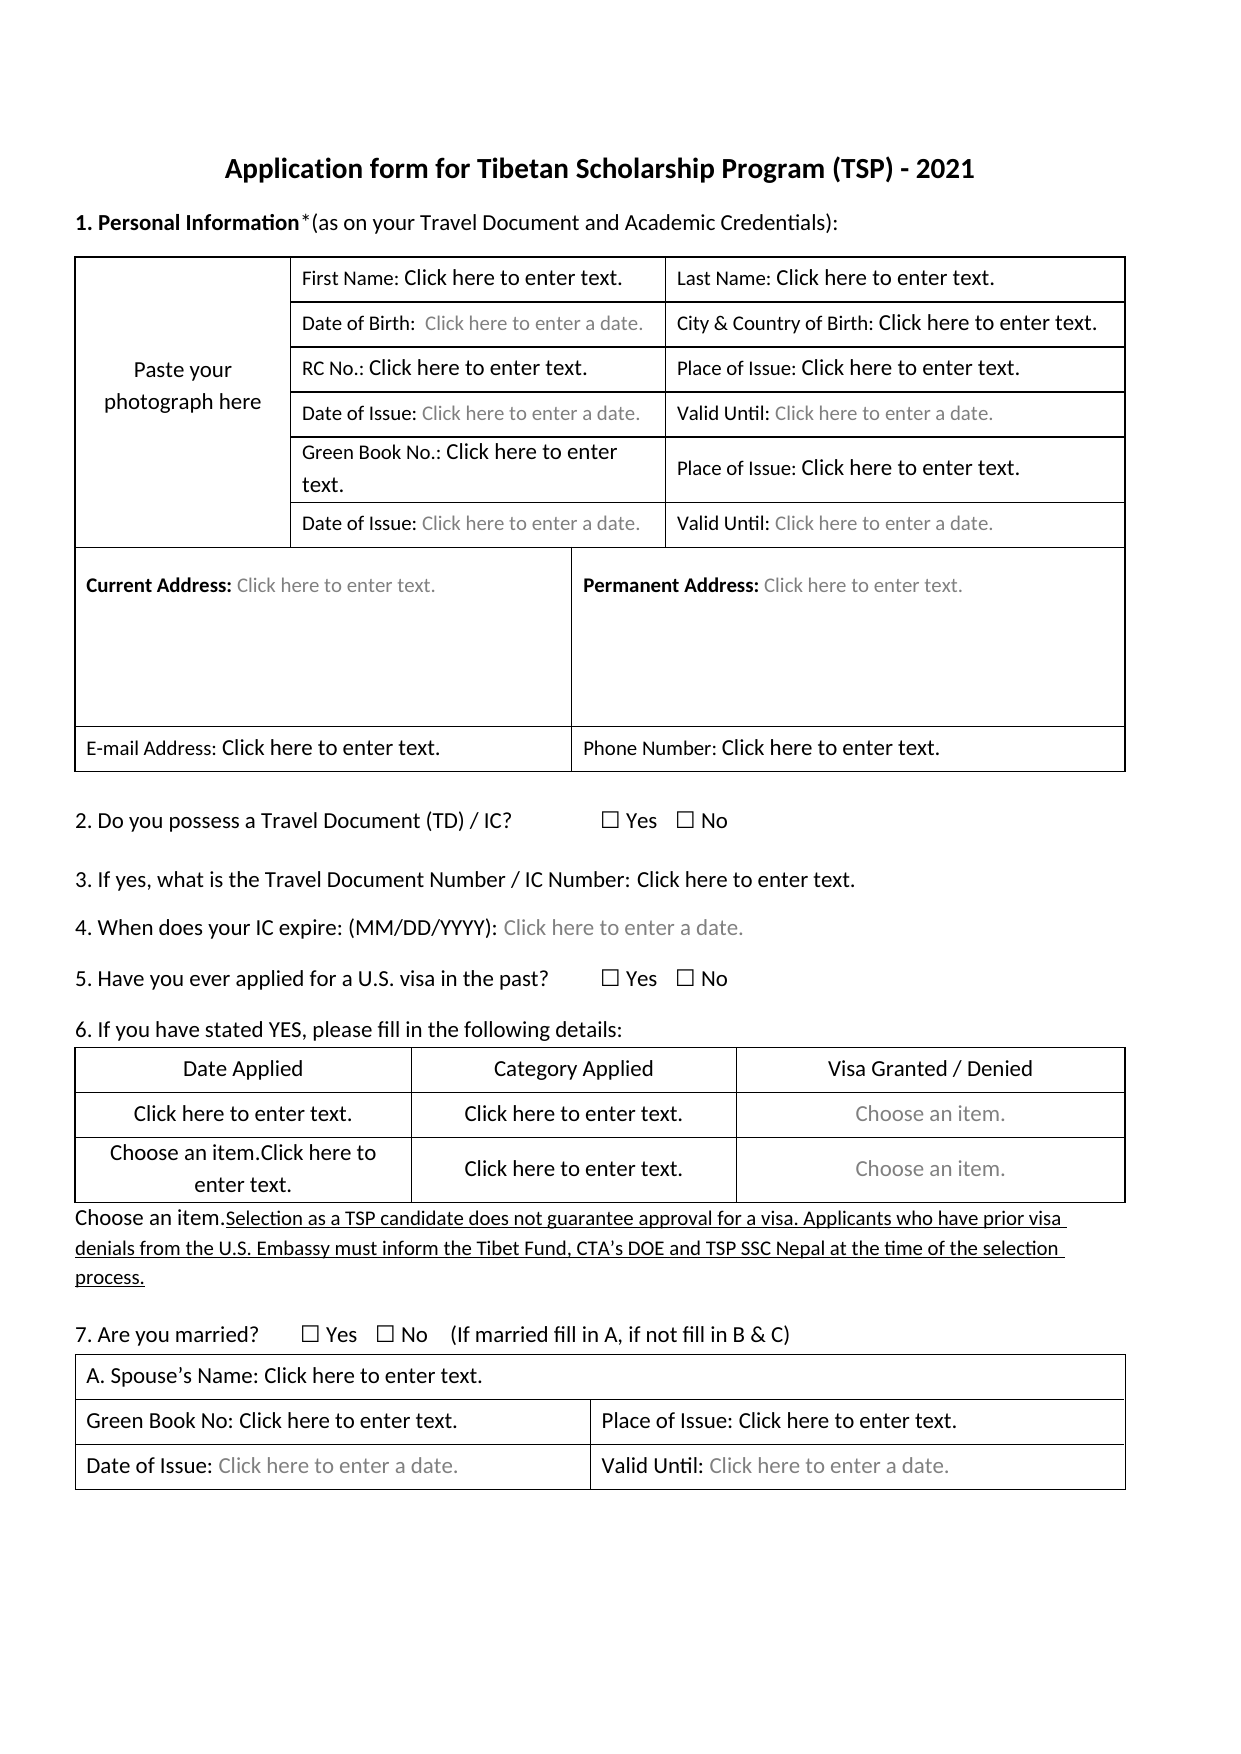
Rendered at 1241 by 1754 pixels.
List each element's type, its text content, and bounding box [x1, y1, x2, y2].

table_cell Phone Number: [572, 727, 1124, 771]
table_cell City & Country of Birth: [666, 303, 1124, 346]
table_cell Current Address: [76, 548, 571, 726]
table_cell E-mail Address: [76, 727, 571, 771]
table_header Last Name: [666, 258, 1124, 301]
table_header Category Applied [412, 1048, 736, 1092]
table_header First Name: [291, 258, 665, 301]
table_header Date Applied [76, 1048, 411, 1092]
table_cell Date of Issue: [291, 503, 665, 547]
table_cell Date of Issue: [291, 393, 665, 436]
text 6. If you have stated YES, please fill in the following details: [75, 1015, 1125, 1043]
table_cell Place of Issue: [666, 438, 1124, 502]
table_cell Valid Until: [666, 393, 1124, 436]
text Application form for Tibetan Scholarship Program (TSP) - 2021 [75, 150, 1125, 186]
table_cell Valid Until: [666, 503, 1124, 547]
text 5. Have you ever applied for a U.S. visa in the past? Yes No [75, 962, 1125, 994]
table_cell Valid Until: [591, 1444, 1125, 1489]
text Selection as a TSP candidate does not guarantee approval for a visa. Applicants who have prior visa denials from the U.S. Embassy must inform the Tibet Fund, CTA’s DOE and TSP SSC Nepal at the time of the selection process. [75, 1203, 1125, 1290]
table_cell Date of Birth: [291, 303, 665, 346]
text 1. Personal Information*(as on your Travel Document and Academic Credentials): [75, 208, 1125, 236]
text 4. When does your IC expire: (MM/DD/YYYY): [75, 913, 1125, 942]
table_cell Permanent Address: [572, 548, 1124, 726]
table_cell Green Book No: [76, 1400, 590, 1444]
table_cell RC No.: [291, 348, 665, 391]
table_header A. Spouse’s Name: [76, 1355, 1125, 1399]
table_cell Place of Issue: [591, 1399, 1125, 1444]
table_header Paste your photograph here [76, 258, 290, 547]
table_cell Green Book No.: [291, 438, 665, 502]
table_cell Place of Issue: [666, 348, 1124, 391]
table_cell Date of Issue: [76, 1445, 590, 1489]
text 3. If yes, what is the Travel Document Number / IC Number: [75, 865, 1125, 893]
text 2. Do you possess a Travel Document (TD) / IC? Yes No [75, 804, 1153, 835]
text 7. Are you married? Yes No (If married fill in A, if not fill in B & C) [75, 1318, 1125, 1350]
table_header Visa Granted / Denied [737, 1048, 1124, 1092]
